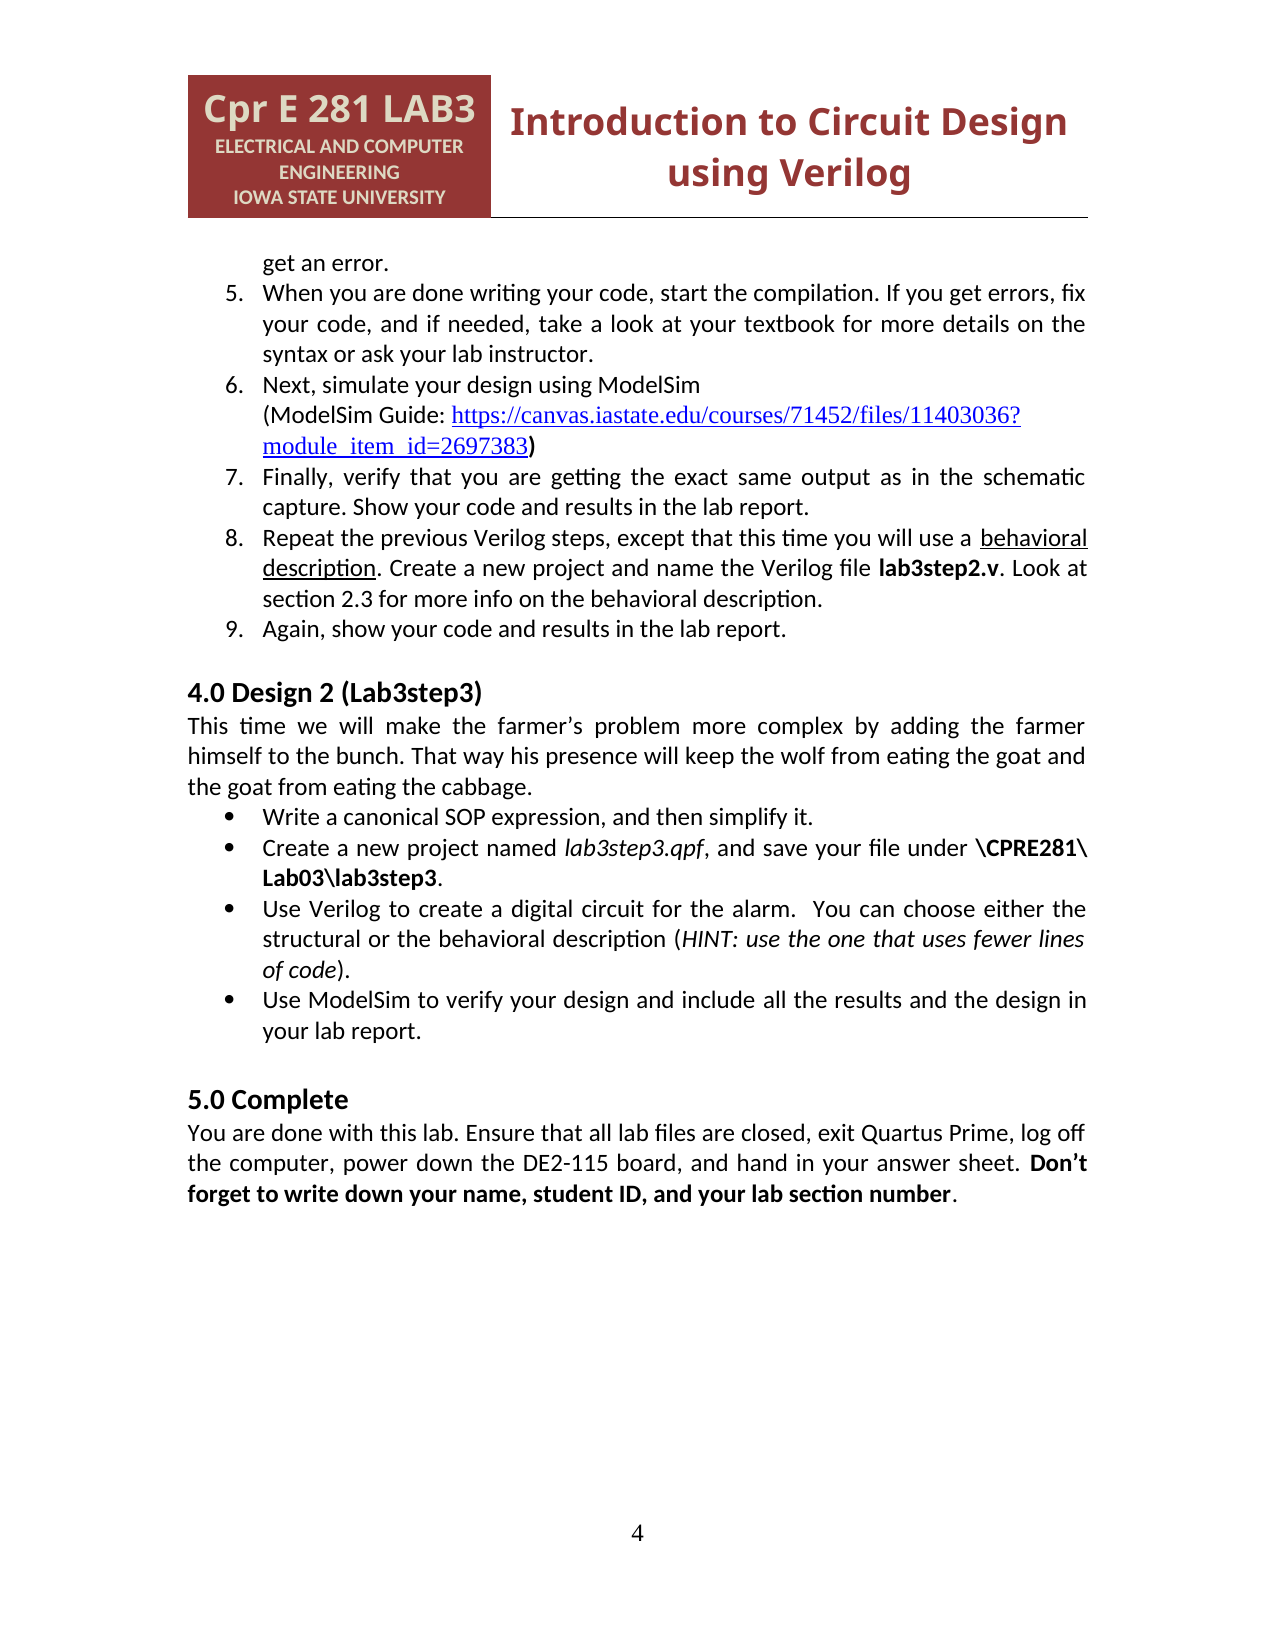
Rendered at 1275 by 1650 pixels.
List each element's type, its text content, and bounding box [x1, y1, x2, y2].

text You are done with this lab. Ensure that all lab files are closed, exit Quartus Prime, log off the computer, power down the DE2-115 board, and hand in your answer sheet. Don’t forget to write down your name, student ID, and your lab section number. [187, 1117, 1087, 1208]
list Next, simulate your design using ModelSim [225, 369, 1087, 400]
list Again, show your code and results in the lab report. [225, 613, 1087, 644]
list Repeat the previous Verilog steps, except that this time you will use a behavioral description. Create a new project and name the Verilog file lab3step2.v. Look at section 2.3 for more info on the behavioral description. [225, 522, 1087, 613]
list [225, 247, 1087, 278]
subtitle 5.0 Complete [187, 1081, 1087, 1117]
text 4.0 Design 2 (Lab3step3) [187, 674, 1087, 710]
list Use ModelSim to verify your design and include all the results and the design in your lab report. [225, 985, 1087, 1046]
list Create a new project named lab3step3.qpf, and save your file under \CPRE281\Lab03\lab3step3. [225, 832, 1087, 893]
list When you are done writing your code, start the compilation. If you get errors, fix your code, and if needed, take a look at your textbook for more details on the syntax or ask your lab instructor. [225, 278, 1087, 369]
text This time we will make the farmer’s problem more complex by adding the farmer himself to the bunch. That way his presence will keep the wolf from eating the goat and the goat from eating the cabbage. [187, 710, 1087, 802]
text (ModelSim Guide: https://canvas.iastate.edu/courses/71452/files/11403036?module_item_id=2697383) [262, 400, 1087, 461]
list Finally, verify that you are getting the exact same output as in the schematic capture. Show your code and results in the lab report. [225, 461, 1087, 522]
list Write a canonical SOP expression, and then simplify it. [225, 802, 1087, 832]
list Use Verilog to create a digital circuit for the alarm. You can choose either the structural or the behavioral description (HINT: use the one that uses fewer lines of code). [225, 893, 1087, 985]
